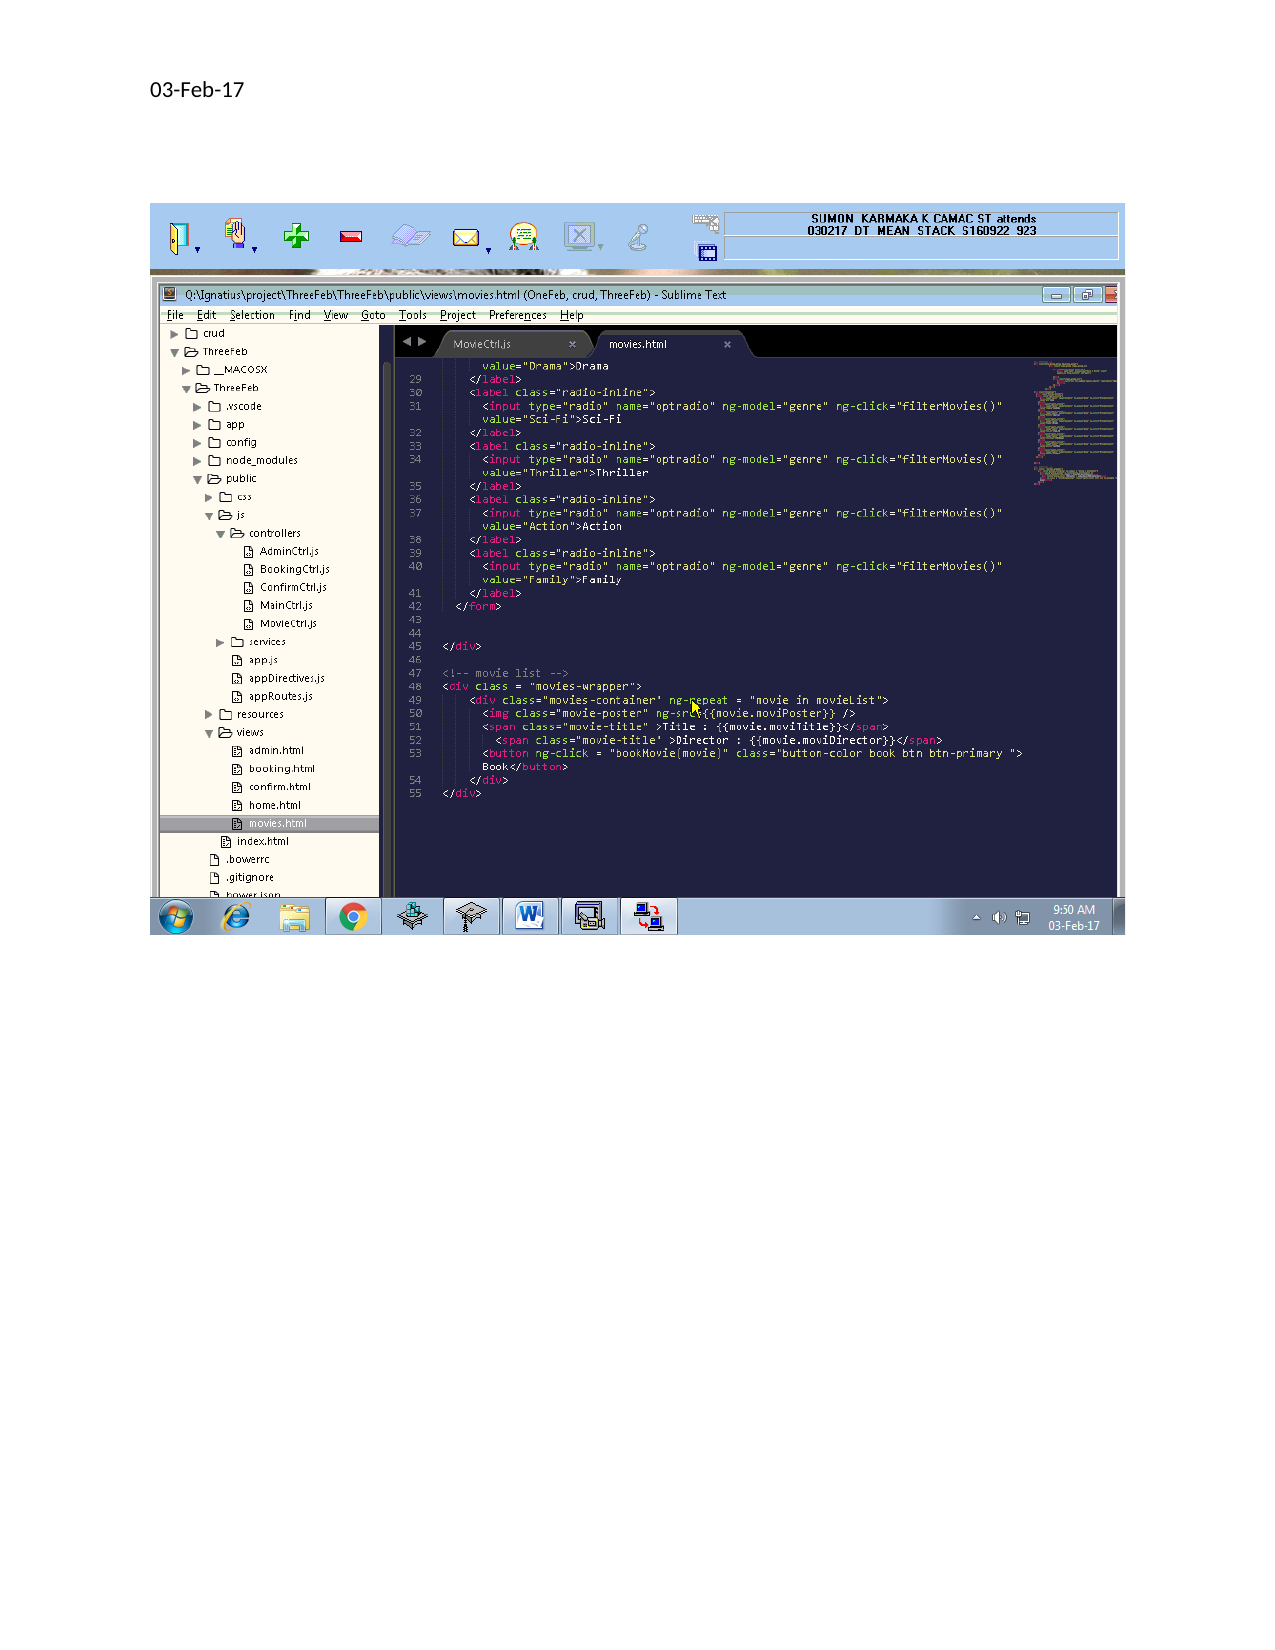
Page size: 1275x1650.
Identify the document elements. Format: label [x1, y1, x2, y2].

picture [150, 203, 1125, 935]
